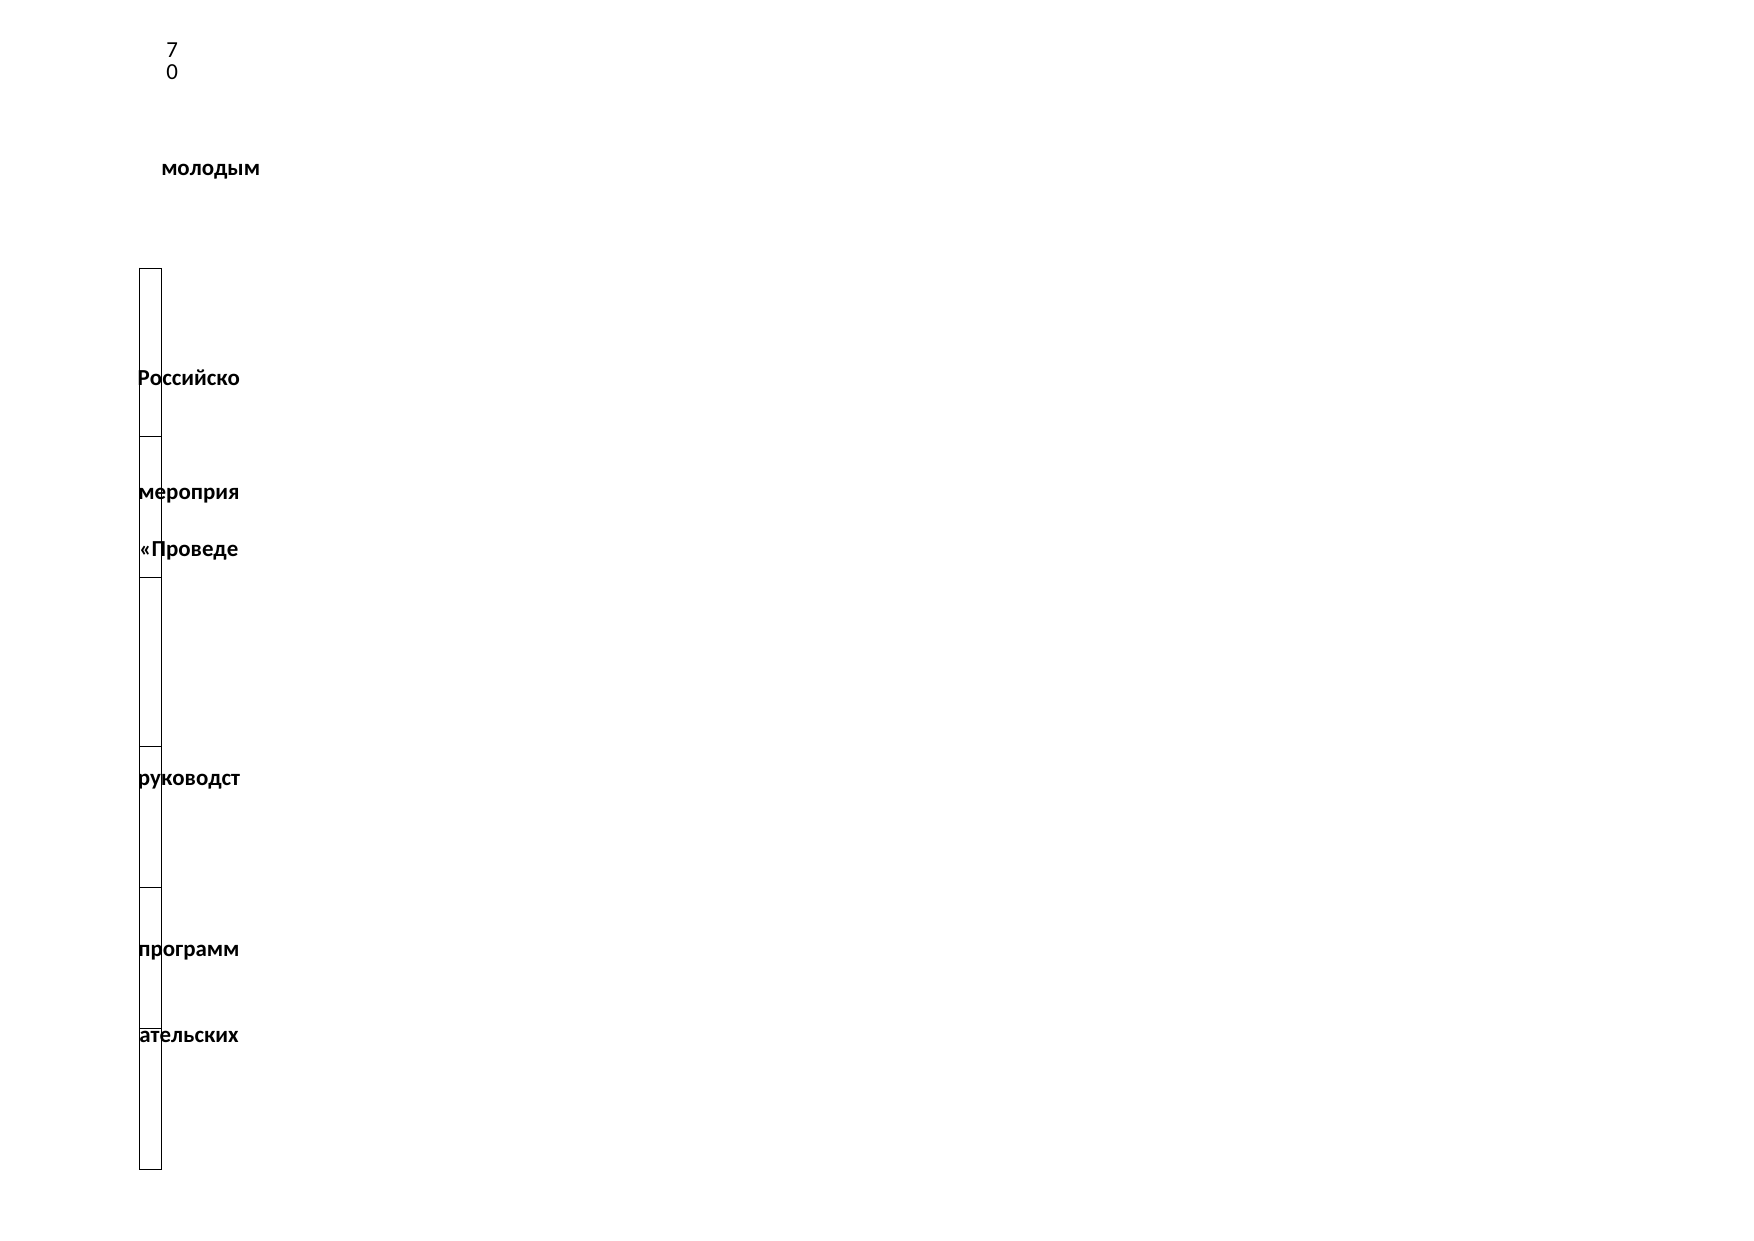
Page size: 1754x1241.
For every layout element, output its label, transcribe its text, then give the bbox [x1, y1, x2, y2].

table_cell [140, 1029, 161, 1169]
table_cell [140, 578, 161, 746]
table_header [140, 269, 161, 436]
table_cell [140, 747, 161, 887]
text 70 [161, 39, 183, 85]
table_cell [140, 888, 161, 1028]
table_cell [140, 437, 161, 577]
